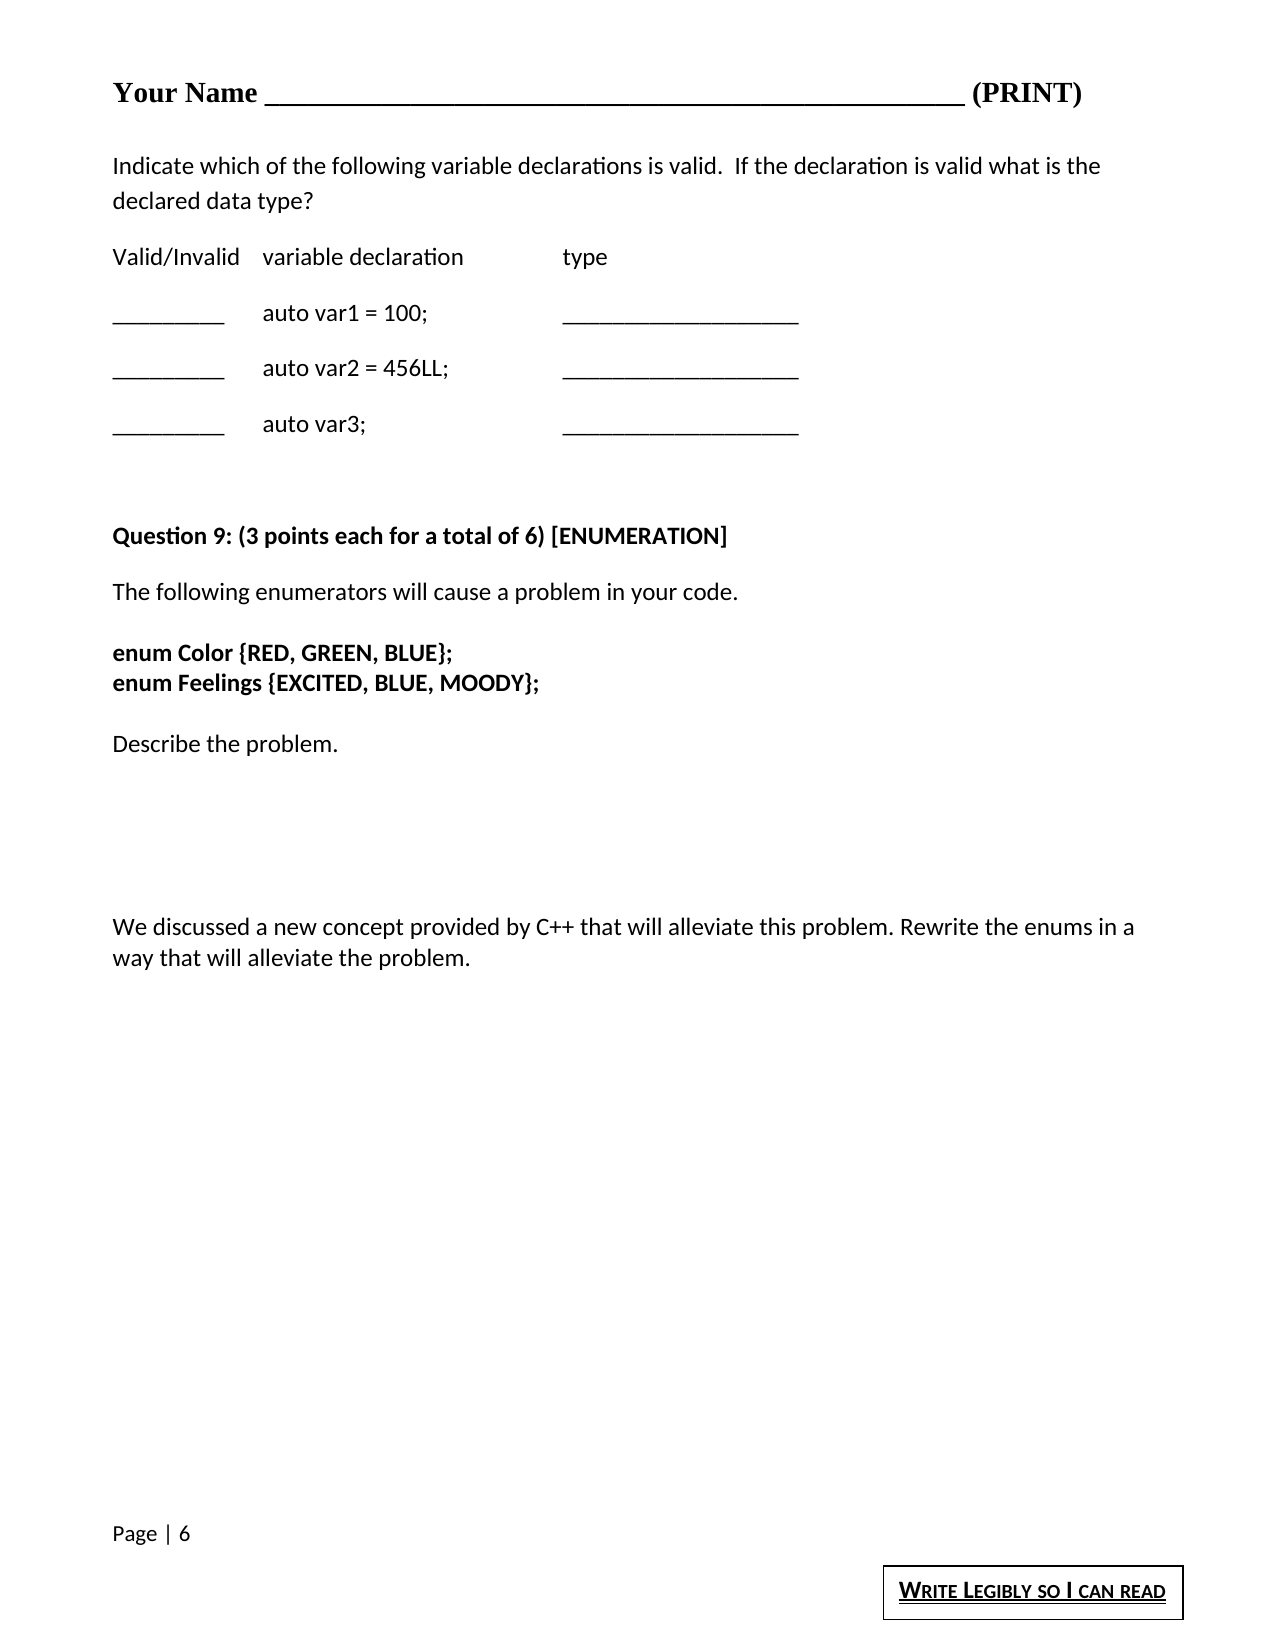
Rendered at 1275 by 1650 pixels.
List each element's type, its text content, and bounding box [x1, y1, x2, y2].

text Question 9: (3 points each for a total of 6) [ENUMERATION] [112, 520, 1162, 551]
text The following enumerators will cause a problem in your code. [112, 576, 1162, 606]
text enum Feelings {EXCITED, BLUE, MOODY}; [112, 667, 1162, 698]
text Valid/Invalid variable declaration type [112, 241, 1162, 271]
text _________ auto var2 = 456LL; ___________________ [112, 352, 1162, 383]
text _________ auto var3; ___________________ [112, 408, 1162, 439]
text Indicate which of the following variable declarations is valid. If the declaration is valid what is the declared data type? [112, 150, 1162, 216]
text Describe the problem. [112, 728, 1162, 759]
text We discussed a new concept provided by C++ that will alleviate this problem. Rewrite the enums in a way that will alleviate the problem. [112, 912, 1162, 973]
text _________ auto var1 = 100; ___________________ [112, 297, 1162, 327]
text enum Color {RED, GREEN, BLUE}; [112, 637, 1162, 667]
